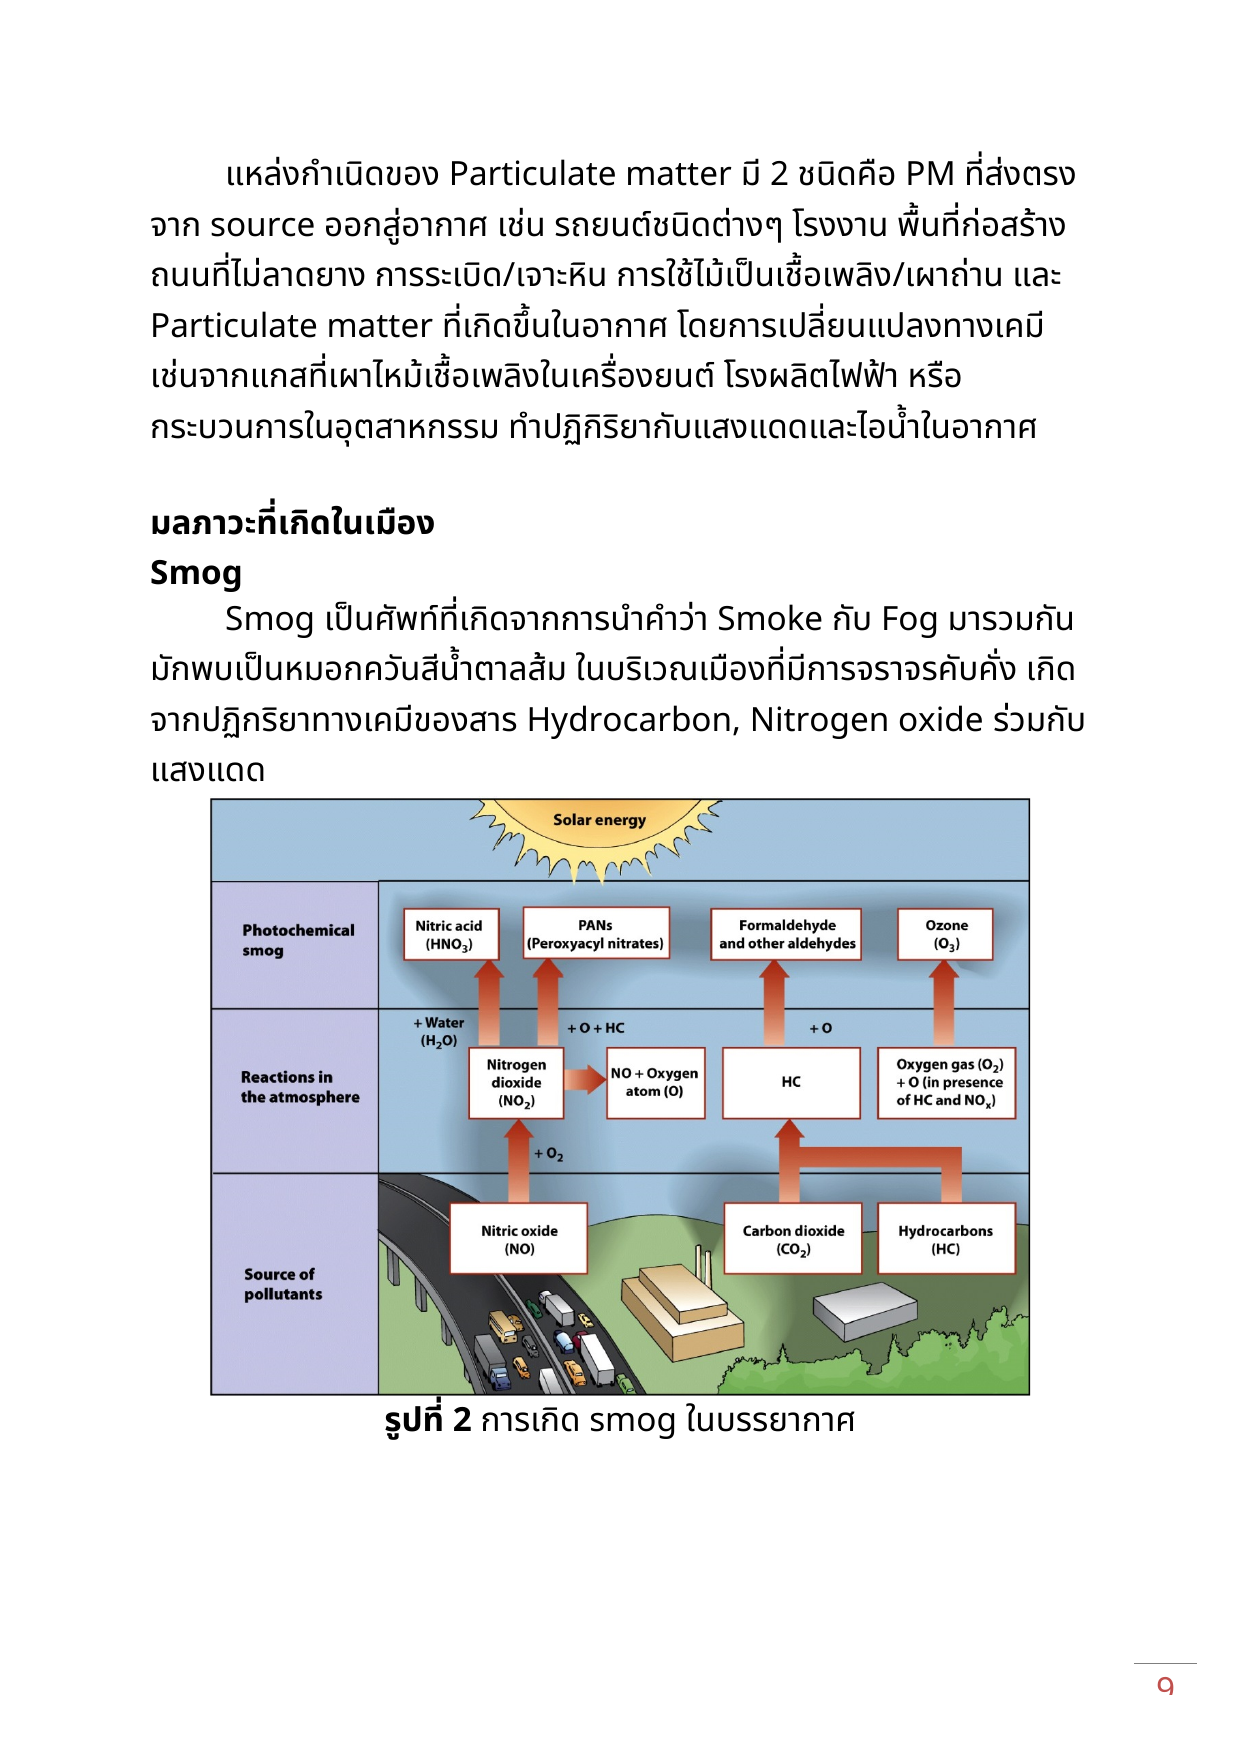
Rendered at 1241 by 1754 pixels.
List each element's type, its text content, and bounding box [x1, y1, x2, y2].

text รูปที่ 2 การเกิด smog ในบรรยากาศ [150, 1396, 1090, 1446]
text Smog [150, 549, 1090, 594]
picture [209, 796, 1031, 1396]
text แหล่งกำเนิดของ Particulate matter มี 2 ชนิดคือ PM ที่ส่งตรงจาก source ออกสู่อากาศ เช่น รถยนต์ชนิดต่างๆ โรงงาน พื้นที่ก่อสร้าง ถนนที่ไม่ลาดยาง การระเบิด/เจาะหิน การใช้ไม้เป็นเชื้อเพลิง/เผาถ่าน และ Particulate matter ที่เกิดขึ้นในอากาศ โดยการเปลี่ยนแปลงทางเคมี เช่นจากแกสที่เผาไหม้เชื้อเพลิงในเครื่องยนต์ โรงผลิตไฟฟ้า หรือกระบวนการในอุตสาหกรรม ทำปฏิกิริยากับแสงแดดและไอน้ำในอากาศ [150, 150, 1090, 453]
text มลภาวะที่เกิดในเมือง [150, 499, 1090, 549]
text Smog เป็นศัพท์ที่เกิดจากการนำคำว่า Smoke กับ Fog มารวมกัน มักพบเป็นหมอกควันสีน้ำตาลส้ม ในบริเวณเมืองที่มีการจราจรคับคั่ง เกิดจากปฏิกริยาทางเคมีของสาร Hydrocarbon, Nitrogen oxide ร่วมกับแสงแดด [150, 594, 1090, 797]
